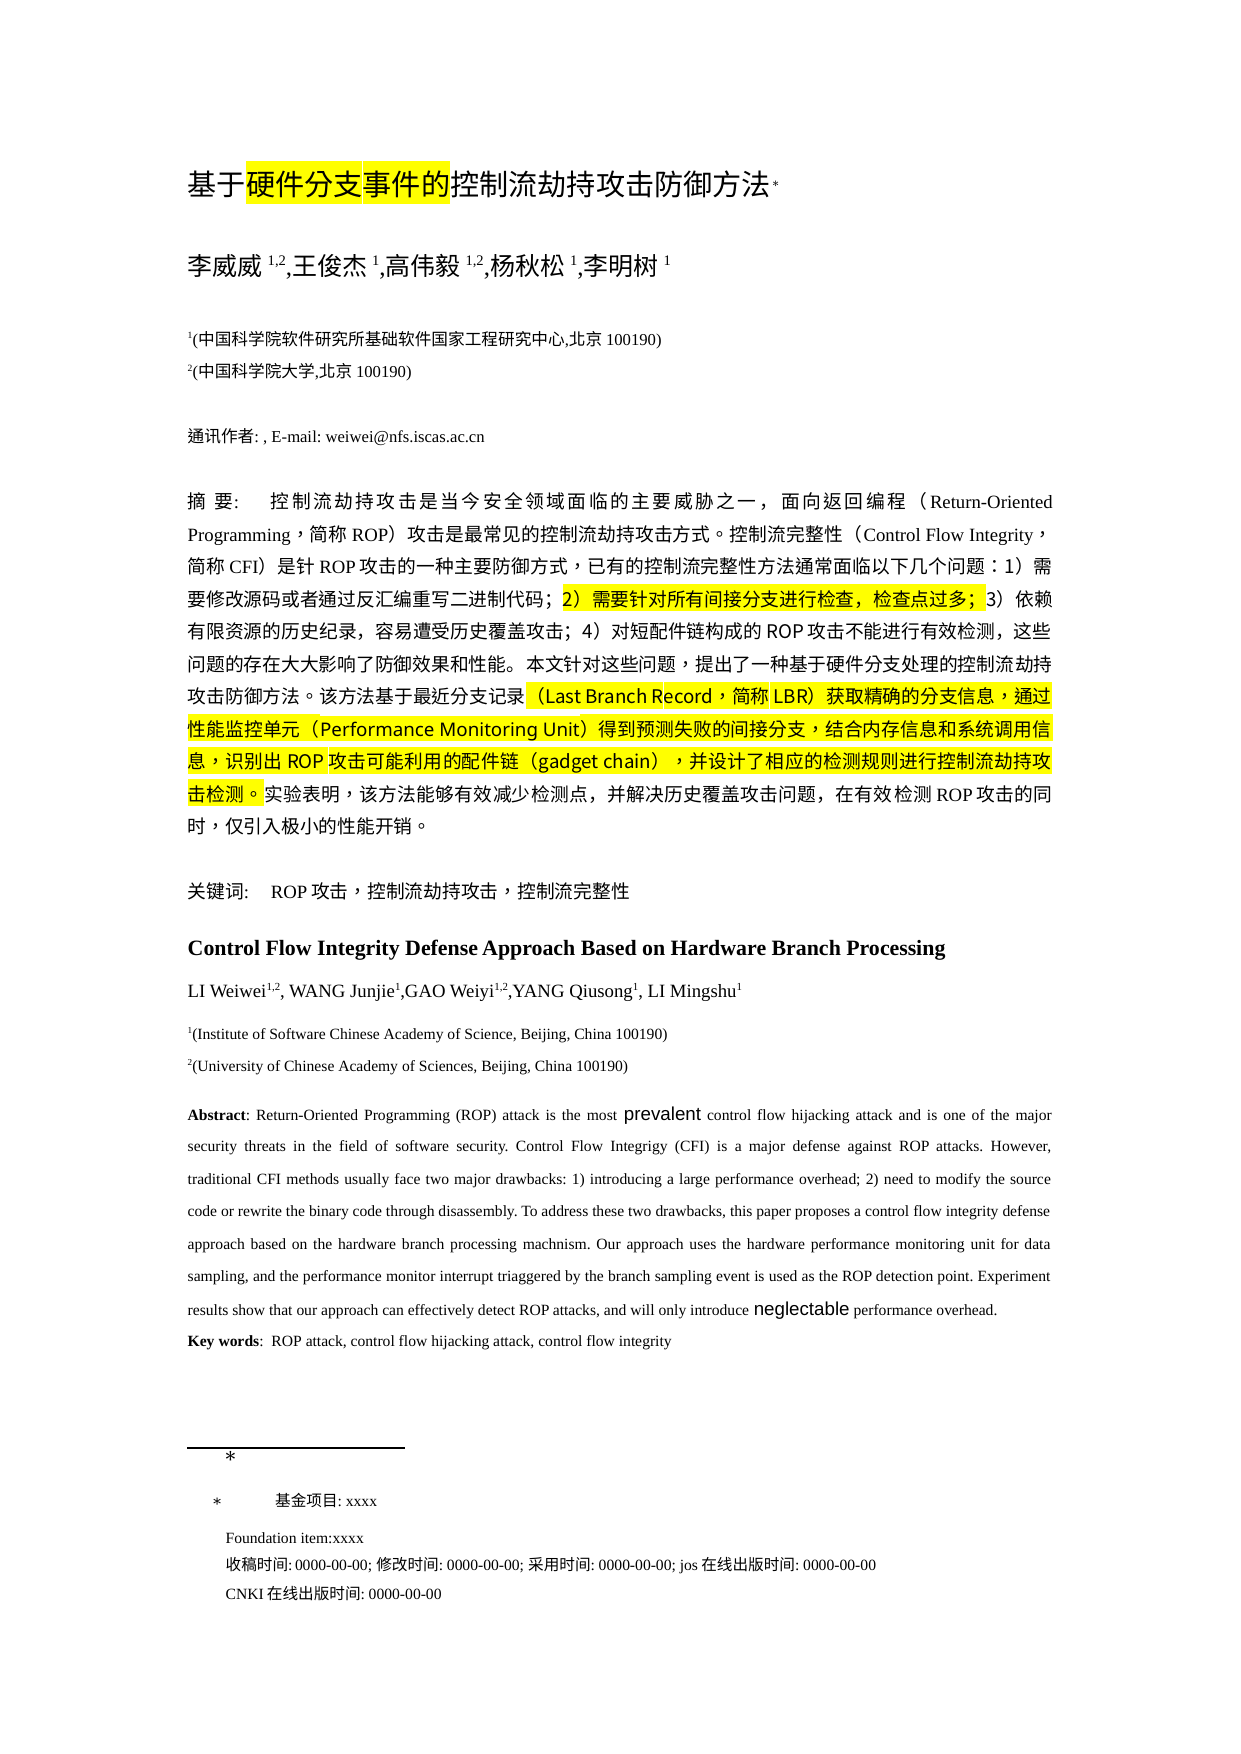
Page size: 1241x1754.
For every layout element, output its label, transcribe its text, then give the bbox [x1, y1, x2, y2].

text 关键词: ROP攻击，控制流劫持攻击，控制流完整性 [187, 874, 1053, 907]
text Abstract: Return-Oriented Programming (ROP) attack is the most prevalent control flow hijacking attack and is one of the major security threats in the field of software security. Control Flow Integrigy (CFI) is a major defense against ROP attacks. However, traditional CFI methods usually face two major drawbacks: 1) introducing a large performance overhead; 2) need to modify the source code or rewrite the binary code through disassembly. To address these two drawbacks, this paper proposes a control flow integrity defense approach based on the hardware branch processing machnism. Our approach uses the hardware performance monitoring unit for data sampling, and the performance monitor interrupt triaggered by the branch sampling event is used as the ROP detection point. Experiment results show that our approach can effectively detect ROP attacks, and will only introduce neglectable performance overhead. [187, 1097, 1053, 1325]
text 2(中国科学院大学,北京 100190) [187, 354, 1053, 387]
text 摘 要: 控制流劫持攻击是当今安全领域面临的主要威胁之一，面向返回编程（Return-Oriented Programming，简称ROP）攻击是最常见的控制流劫持攻击方式。控制流完整性（Control Flow Integrity，简称CFI）是针ROP攻击的一种主要防御方式，已有的控制流完整性方法通常面临以下几个问题：1）需要修改源码或者通过反汇编重写二进制代码；2）需要针对所有间接分支进行检查，检查点过多；3）依赖有限资源的历史纪录，容易遭受历史覆盖攻击；4）对短配件链构成的ROP攻击不能进行有效检测，这些问题的存在大大影响了防御效果和性能。本文针对这些问题，提出了一种基于硬件分支处理的控制流劫持攻击防御方法。该方法基于最近分支记录（Last Branch Record，简称LBR）获取精确的分支信息，通过性能监控单元（Performance Monitoring Unit）得到预测失败的间接分支，结合内存信息和系统调用信息，识别出ROP攻击可能利用的配件链（gadget chain），并设计了相应的检测规则进行控制流劫持攻击检测。实验表明，该方法能够有效减少检测点，并解决历史覆盖攻击问题，在有效检测ROP攻击的同时，仅引入极小的性能开销。 [187, 484, 1053, 842]
text 通讯作者: , E-mail: weiwei@nfs.iscas.ac.cn [187, 419, 1053, 452]
text 1(中国科学院软件研究所基础软件国家工程研究中心,北京 100190) [187, 322, 1053, 354]
text LI Weiwei1,2, WANG Junjie1,GAO Weiyi1,2,YANG Qiusong1, LI Mingshu1 [187, 974, 1053, 1007]
text 基于硬件分支事件的控制流劫持攻击防御方法∗ [187, 150, 1053, 215]
text 2(University of Chinese Academy of Sciences, Beijing, China 100190) [187, 1050, 1053, 1082]
text Control Flow Integrity Defense Approach Based on Hardware Branch Processing [187, 932, 1053, 964]
text 李威威1,2,王俊杰1,高伟毅1,2,杨秋松1,李明树1 [187, 232, 1053, 297]
text 1(Institute of Software Chinese Academy of Science, Beijing, China 100190) [187, 1017, 1053, 1050]
text Key words: ROP attack, control flow hijacking attack, control flow integrity [187, 1325, 1053, 1357]
